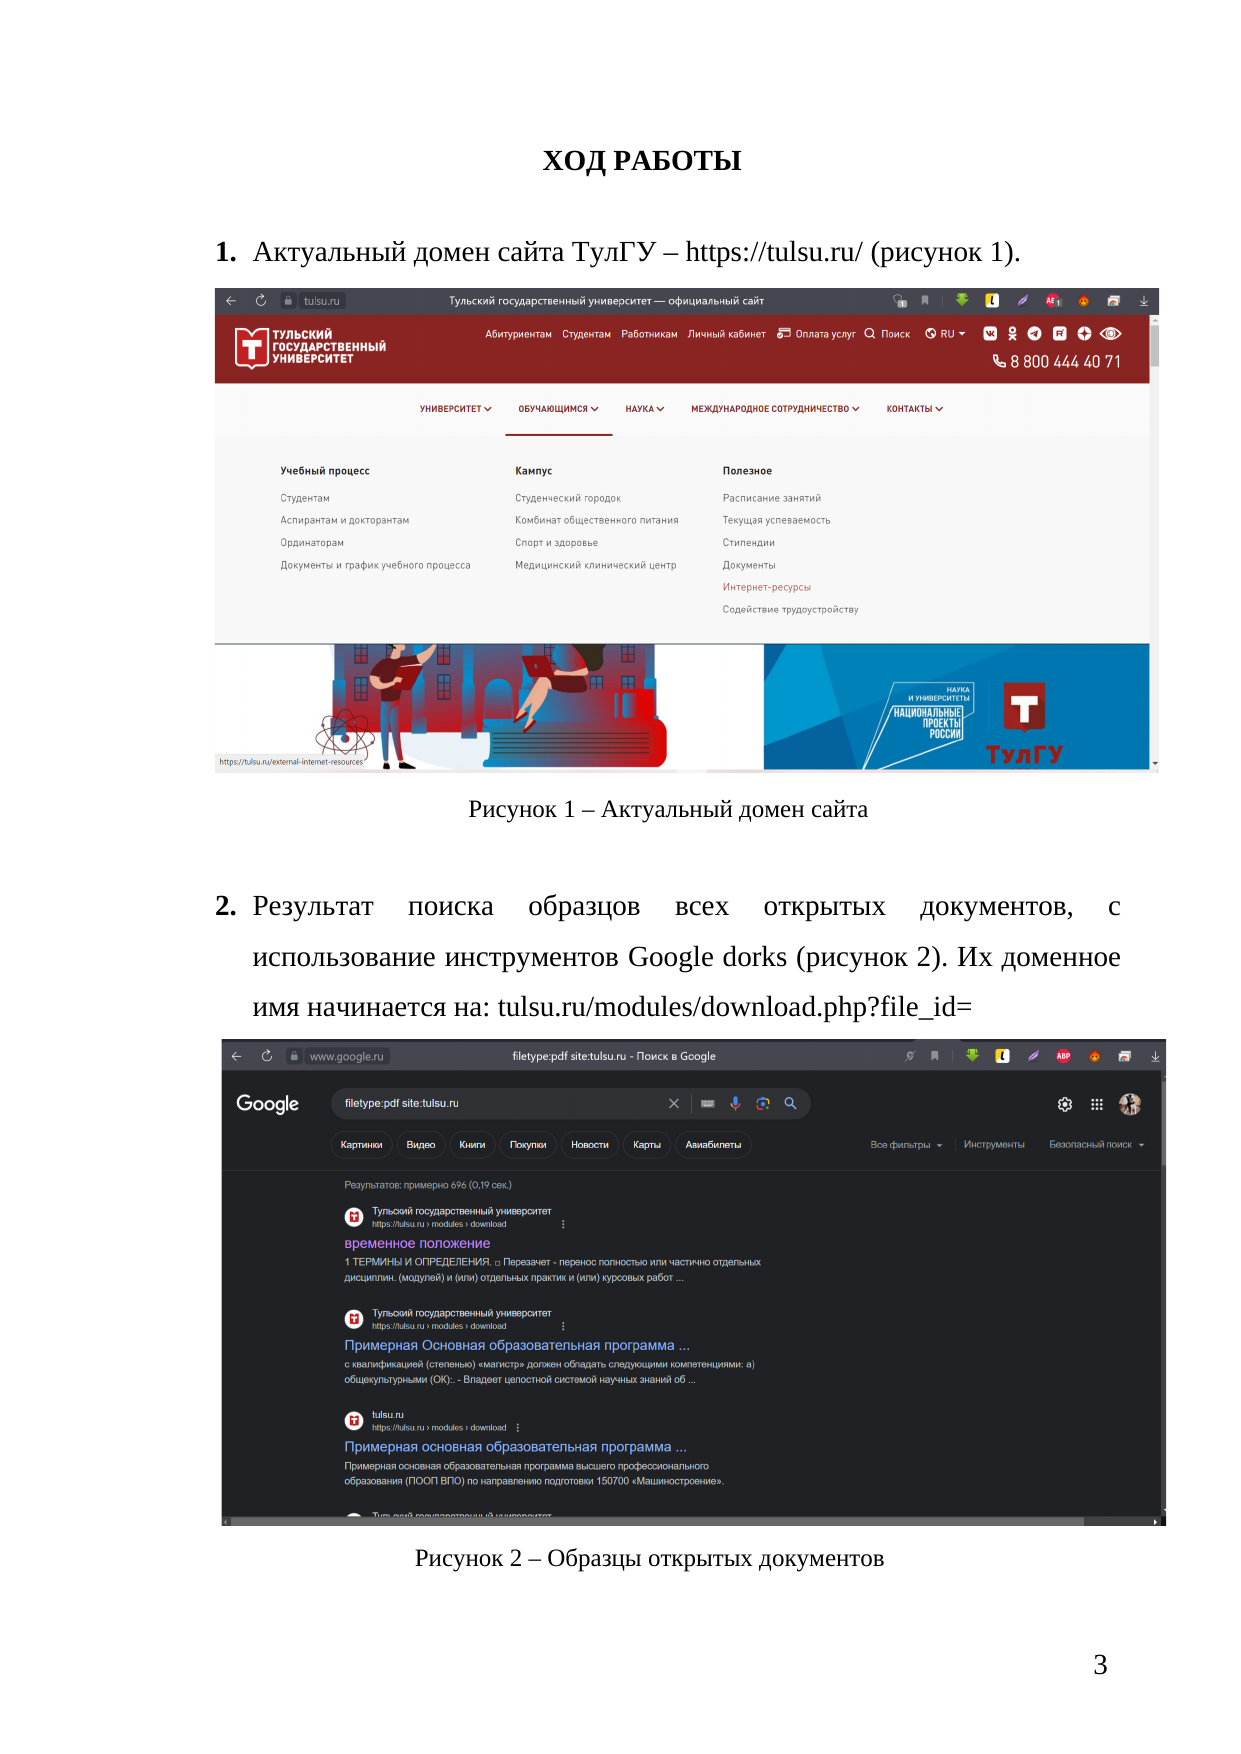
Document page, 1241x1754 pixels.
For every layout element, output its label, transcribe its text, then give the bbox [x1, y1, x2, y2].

list Рисунок 2 – Образцы открытых документов [177, 1543, 1122, 1571]
list Результат поиска образцов всех открытых документов, с использование инструментов Google dorks (рисунок 2). Их доменное имя начинается на: tulsu.ru/modules/download.php?file_id= [215, 888, 1122, 1022]
picture [214, 288, 1160, 773]
subtitle ХОД РАБОТЫ [103, 143, 1122, 177]
text Рисунок 1 – Актуальный домен сайта [215, 794, 1122, 822]
list Актуальный домен сайта ТулГУ – https://tulsu.ru/ (рисунок 1). [215, 234, 1122, 267]
picture [221, 1039, 1167, 1526]
